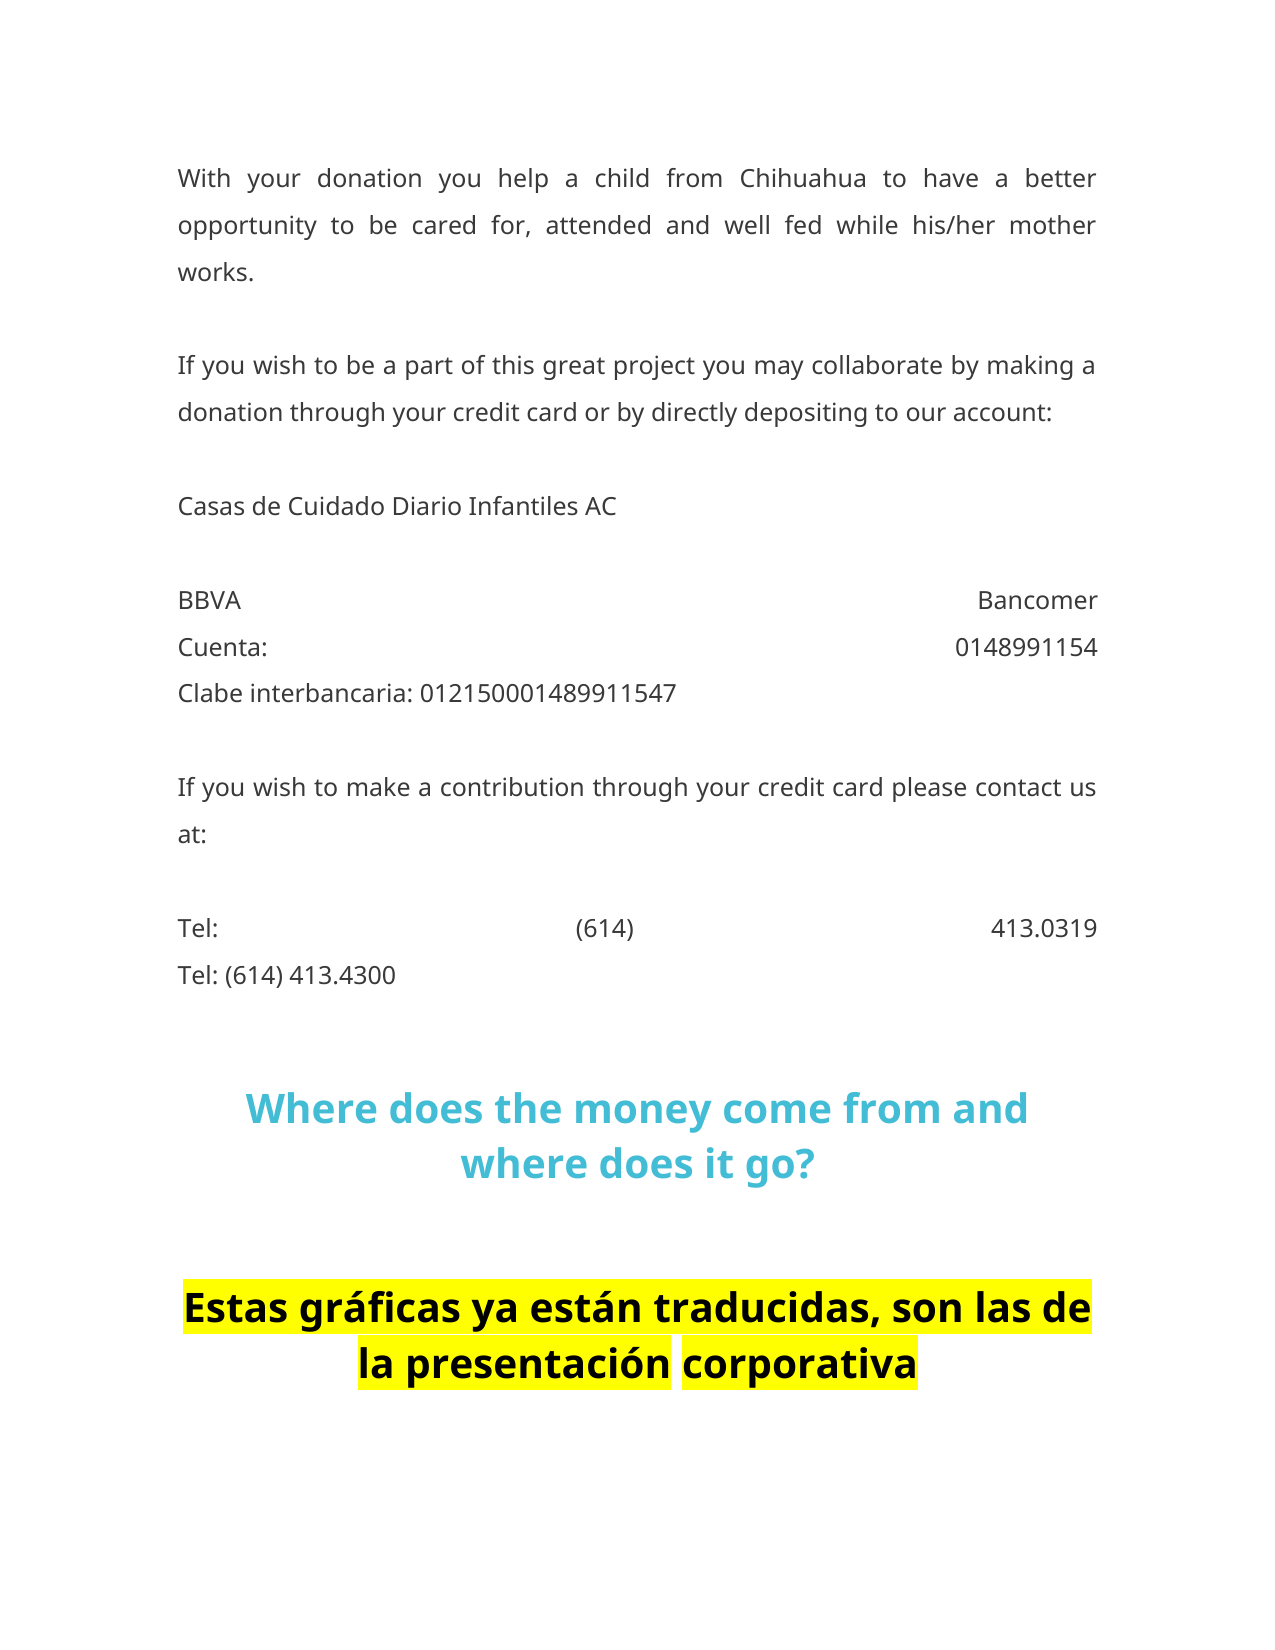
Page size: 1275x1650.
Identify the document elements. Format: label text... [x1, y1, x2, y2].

text Casas de Cuidado Diario Infantiles AC [177, 476, 1098, 523]
text BBVA Bancomer Cuenta: 0148991154 Clabe interbancaria: 012150001489911547 [177, 569, 1098, 710]
text Estas gráficas ya están traducidas, son las de la presentación corporativa [177, 1279, 1098, 1390]
text Where does the money come from and where does it go? [177, 1080, 1098, 1191]
text Tel: (614) 413.0319 Tel: (614) 413.4300 [177, 898, 1098, 991]
text If you wish to make a contribution through your credit card please contact us at: [177, 757, 1098, 851]
text If you wish to be a part of this great project you may collaborate by making a donation through your credit card or by directly depositing to our account: [177, 335, 1098, 429]
text With your donation you help a child from Chihuahua to have a better opportunity to be cared for, attended and well fed while his/her mother works. [177, 148, 1098, 288]
